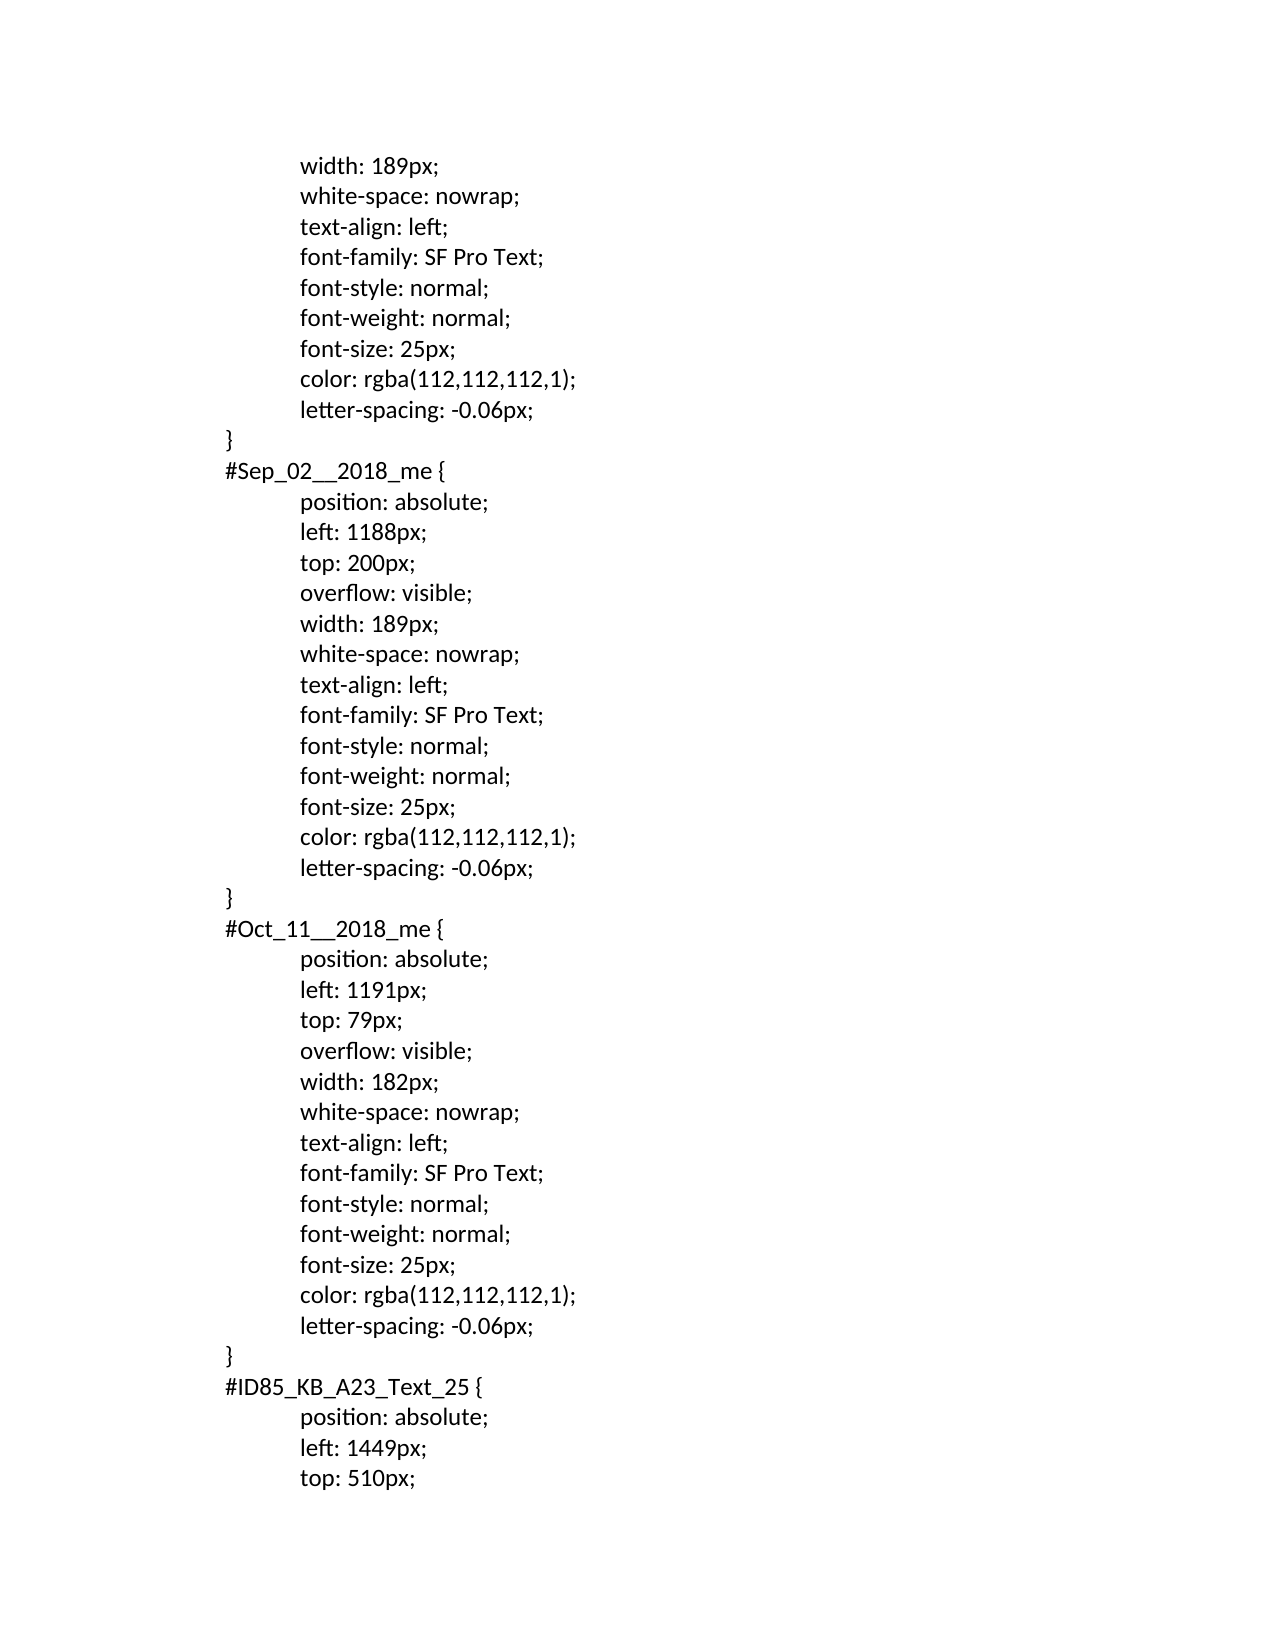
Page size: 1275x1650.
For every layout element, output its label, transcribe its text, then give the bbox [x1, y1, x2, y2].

text font-weight: normal; [150, 760, 1125, 791]
text font-style: normal; [150, 730, 1125, 760]
text text-align: left; [150, 1127, 1125, 1157]
text font-family: SF Pro Text; [150, 1157, 1125, 1188]
text left: 1449px; [150, 1432, 1125, 1462]
text position: absolute; [150, 943, 1125, 974]
text font-family: SF Pro Text; [150, 699, 1125, 730]
text position: absolute; [150, 1401, 1125, 1432]
text text-align: left; [150, 211, 1125, 242]
text color: rgba(112,112,112,1); [150, 364, 1125, 394]
text } [150, 882, 1125, 913]
text width: 189px; [150, 150, 1125, 181]
text letter-spacing: -0.06px; [150, 394, 1125, 425]
text left: 1188px; [150, 516, 1125, 547]
text white-space: nowrap; [150, 181, 1125, 211]
text } [150, 1340, 1125, 1371]
text letter-spacing: -0.06px; [150, 852, 1125, 882]
text top: 510px; [150, 1462, 1125, 1493]
text letter-spacing: -0.06px; [150, 1310, 1125, 1340]
text white-space: nowrap; [150, 1096, 1125, 1127]
text font-style: normal; [150, 1188, 1125, 1218]
text overflow: visible; [150, 1035, 1125, 1066]
text font-family: SF Pro Text; [150, 242, 1125, 272]
text position: absolute; [150, 486, 1125, 516]
text font-style: normal; [150, 272, 1125, 303]
text font-size: 25px; [150, 791, 1125, 821]
text top: 79px; [150, 1004, 1125, 1035]
text #Sep_02__2018_me { [150, 455, 1125, 486]
text #ID85_KB_A23_Text_25 { [150, 1371, 1125, 1401]
text text-align: left; [150, 669, 1125, 699]
text #Oct_11__2018_me { [150, 913, 1125, 943]
text } [150, 425, 1125, 455]
text color: rgba(112,112,112,1); [150, 1279, 1125, 1310]
text white-space: nowrap; [150, 638, 1125, 669]
text width: 182px; [150, 1066, 1125, 1096]
text font-size: 25px; [150, 333, 1125, 364]
text top: 200px; [150, 547, 1125, 577]
text font-weight: normal; [150, 303, 1125, 333]
text font-weight: normal; [150, 1218, 1125, 1249]
text font-size: 25px; [150, 1249, 1125, 1279]
text overflow: visible; [150, 577, 1125, 608]
text left: 1191px; [150, 974, 1125, 1004]
text color: rgba(112,112,112,1); [150, 821, 1125, 852]
text width: 189px; [150, 608, 1125, 638]
